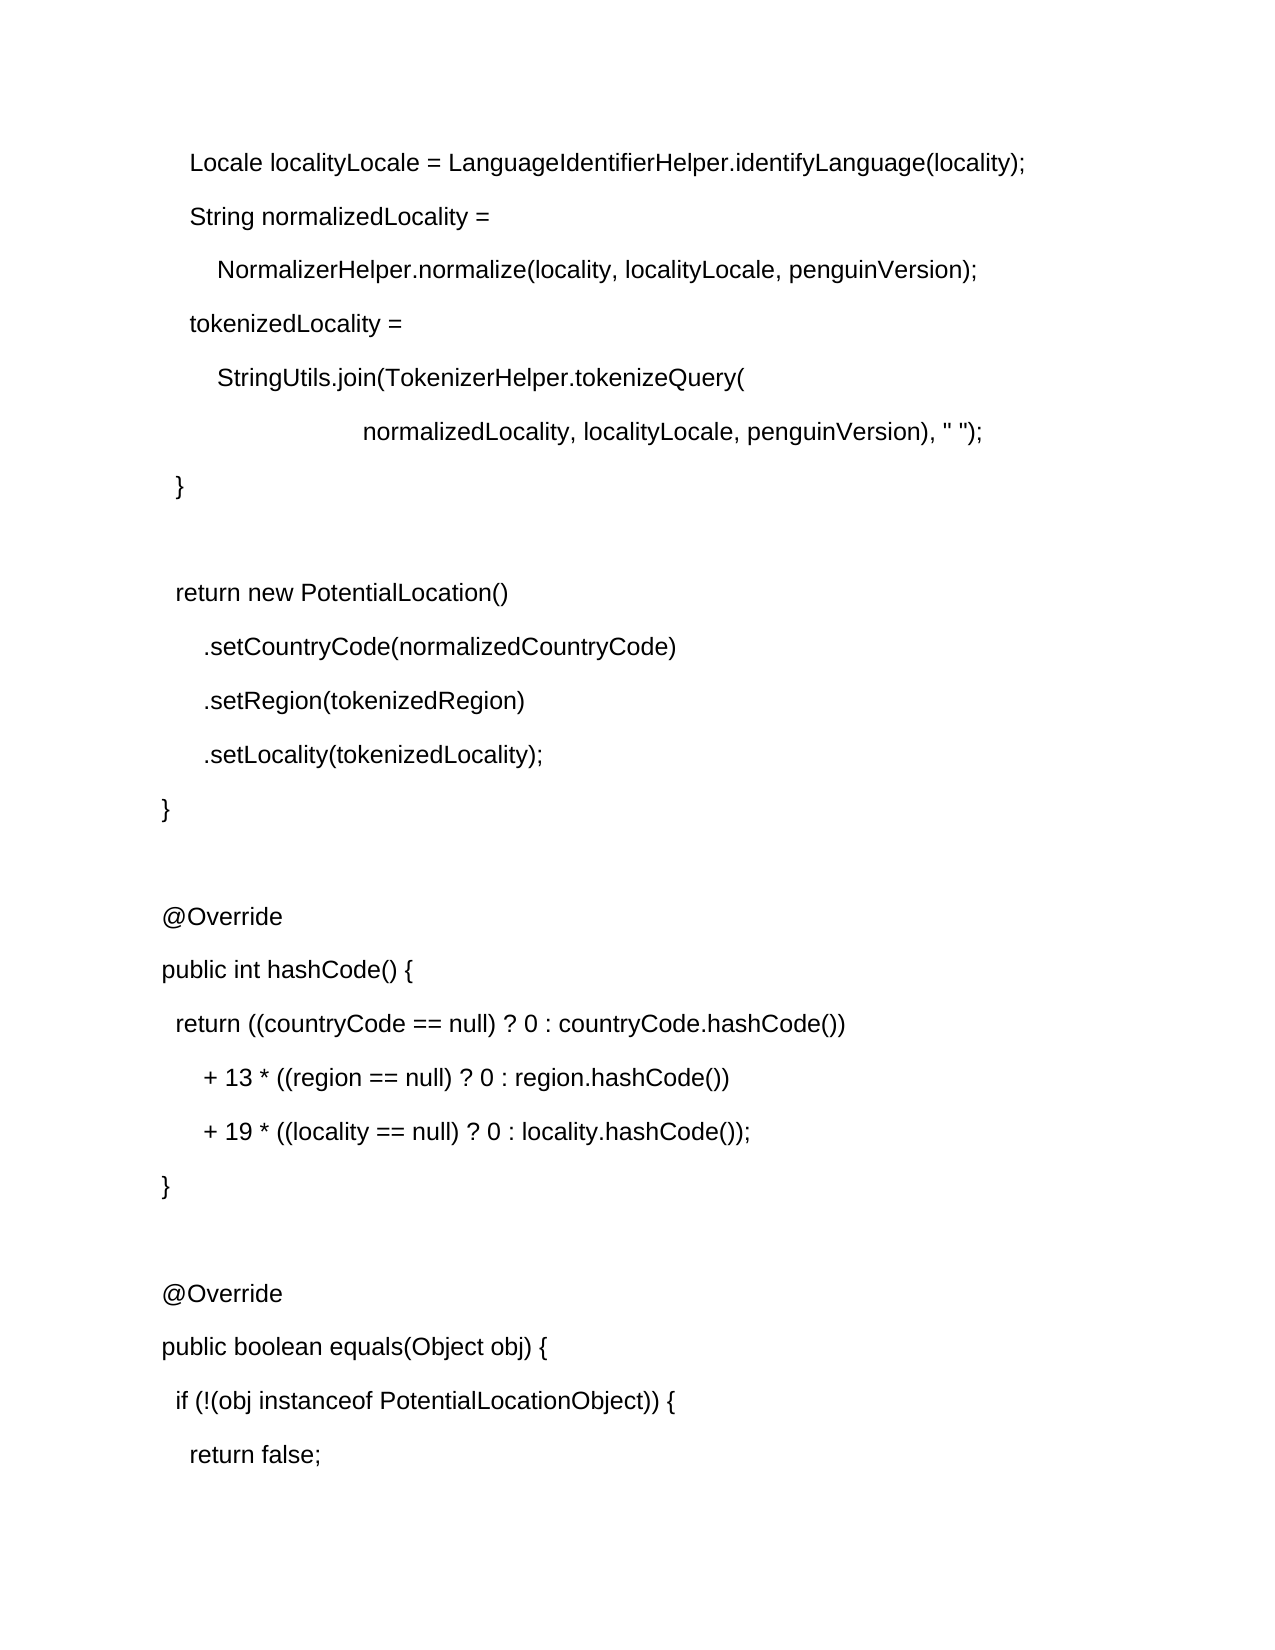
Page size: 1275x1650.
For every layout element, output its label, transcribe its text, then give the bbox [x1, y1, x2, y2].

text public boolean equals(Object obj) { [148, 1332, 1127, 1361]
text } [148, 471, 1127, 499]
text public int hashCode() { [148, 955, 1127, 984]
text Locale localityLocale = LanguageIdentifierHelper.identifyLanguage(locality); [148, 148, 1127, 176]
text @Override [148, 902, 1127, 930]
text if (!(obj instanceof PotentialLocationObject)) { [148, 1386, 1127, 1415]
text .setCountryCode(normalizedCountryCode) [148, 632, 1127, 661]
text .setRegion(tokenizedRegion) [148, 686, 1127, 715]
text + 19 * ((locality == null) ? 0 : locality.hashCode()); [148, 1117, 1127, 1146]
text tokenizedLocality = [148, 309, 1127, 338]
text NormalizerHelper.normalize(locality, localityLocale, penguinVersion); [148, 255, 1127, 284]
text normalizedLocality, localityLocale, penguinVersion), " "); [148, 417, 1127, 446]
text } [148, 794, 1127, 823]
text @Override [148, 1278, 1127, 1307]
text + 13 * ((region == null) ? 0 : region.hashCode()) [148, 1063, 1127, 1092]
text return false; [148, 1440, 1127, 1469]
text return new PotentialLocation() [148, 578, 1127, 607]
text StringUtils.join(TokenizerHelper.tokenizeQuery( [148, 363, 1127, 392]
text } [148, 1171, 1127, 1199]
text String normalizedLocality = [148, 201, 1127, 230]
text return ((countryCode == null) ? 0 : countryCode.hashCode()) [148, 1009, 1127, 1038]
text .setLocality(tokenizedLocality); [148, 740, 1127, 769]
